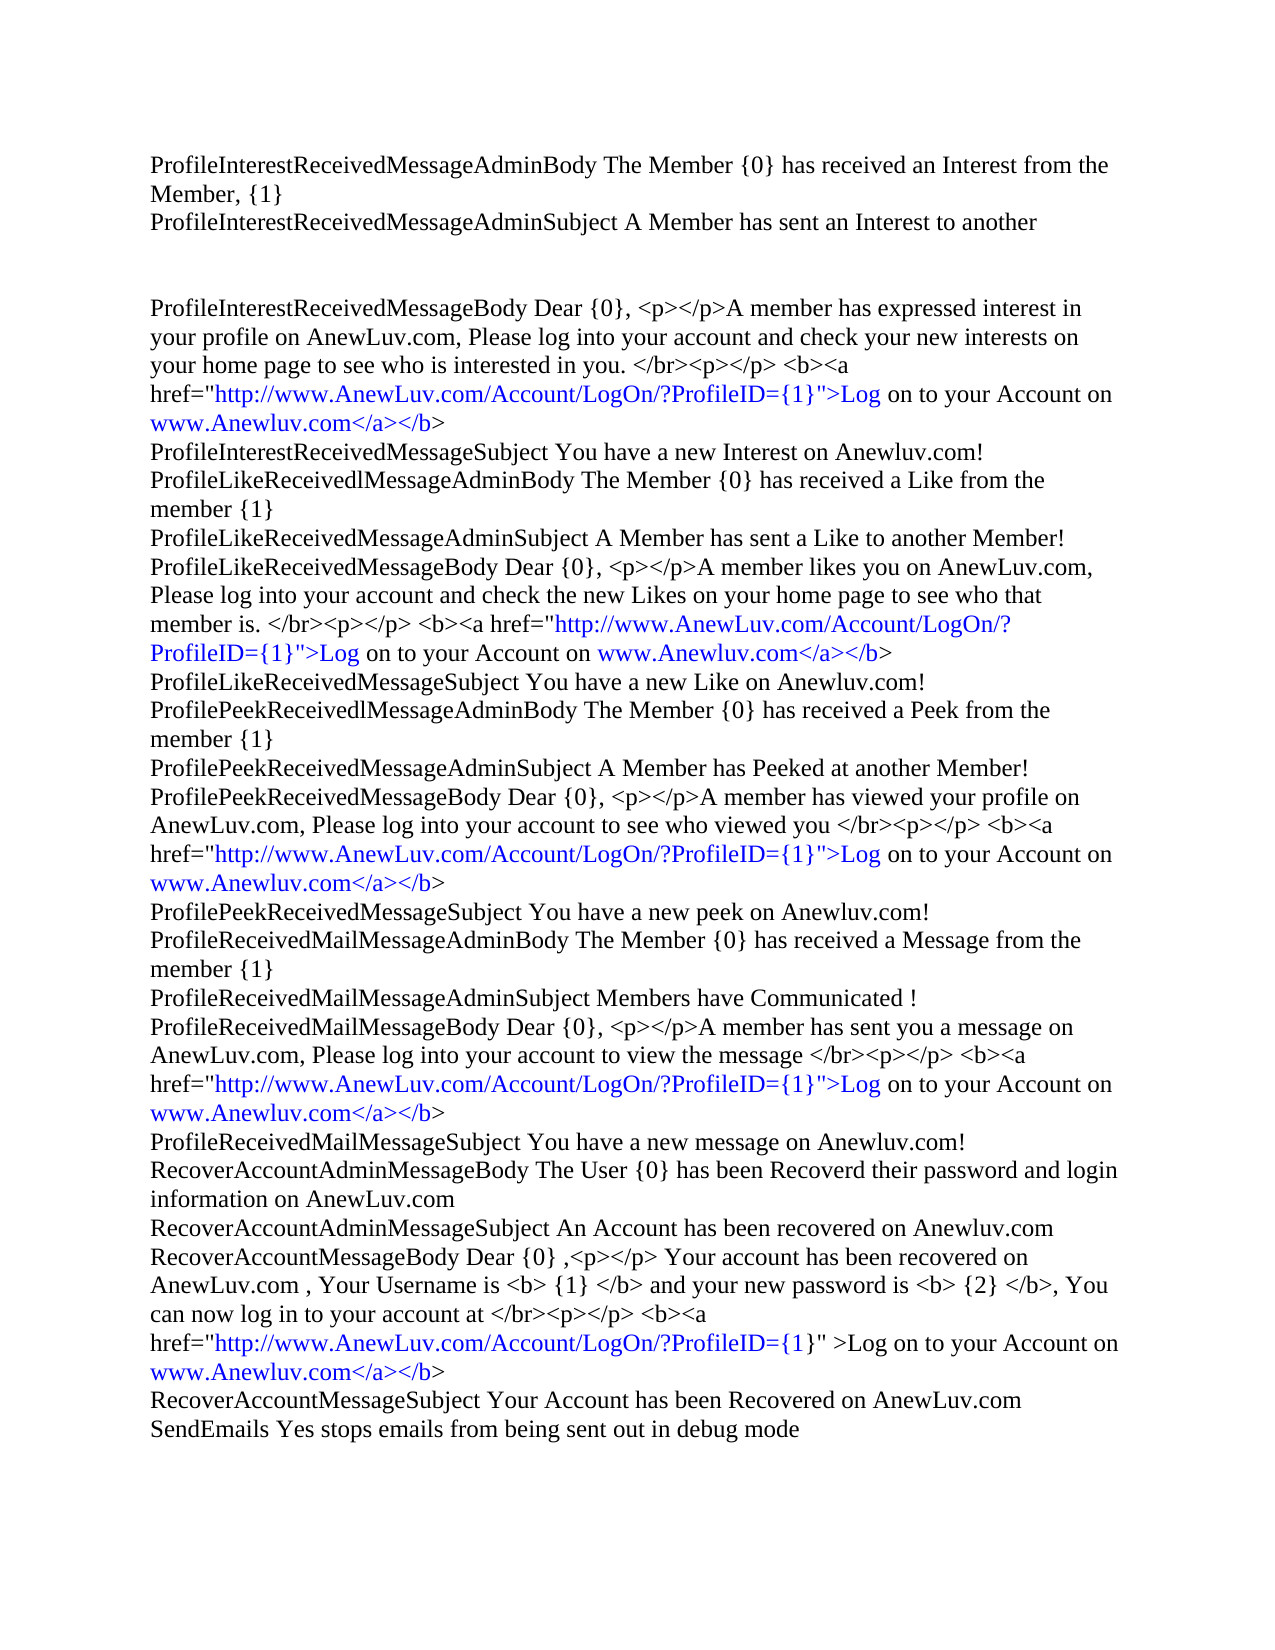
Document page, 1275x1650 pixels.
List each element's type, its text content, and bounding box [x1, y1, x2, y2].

text ProfileInterestReceivedMessageAdminBody The Member {0} has received an Interest from the Member, {1} ProfileInterestReceivedMessageAdminSubject A Member has sent an Interest to another [150, 150, 1125, 264]
